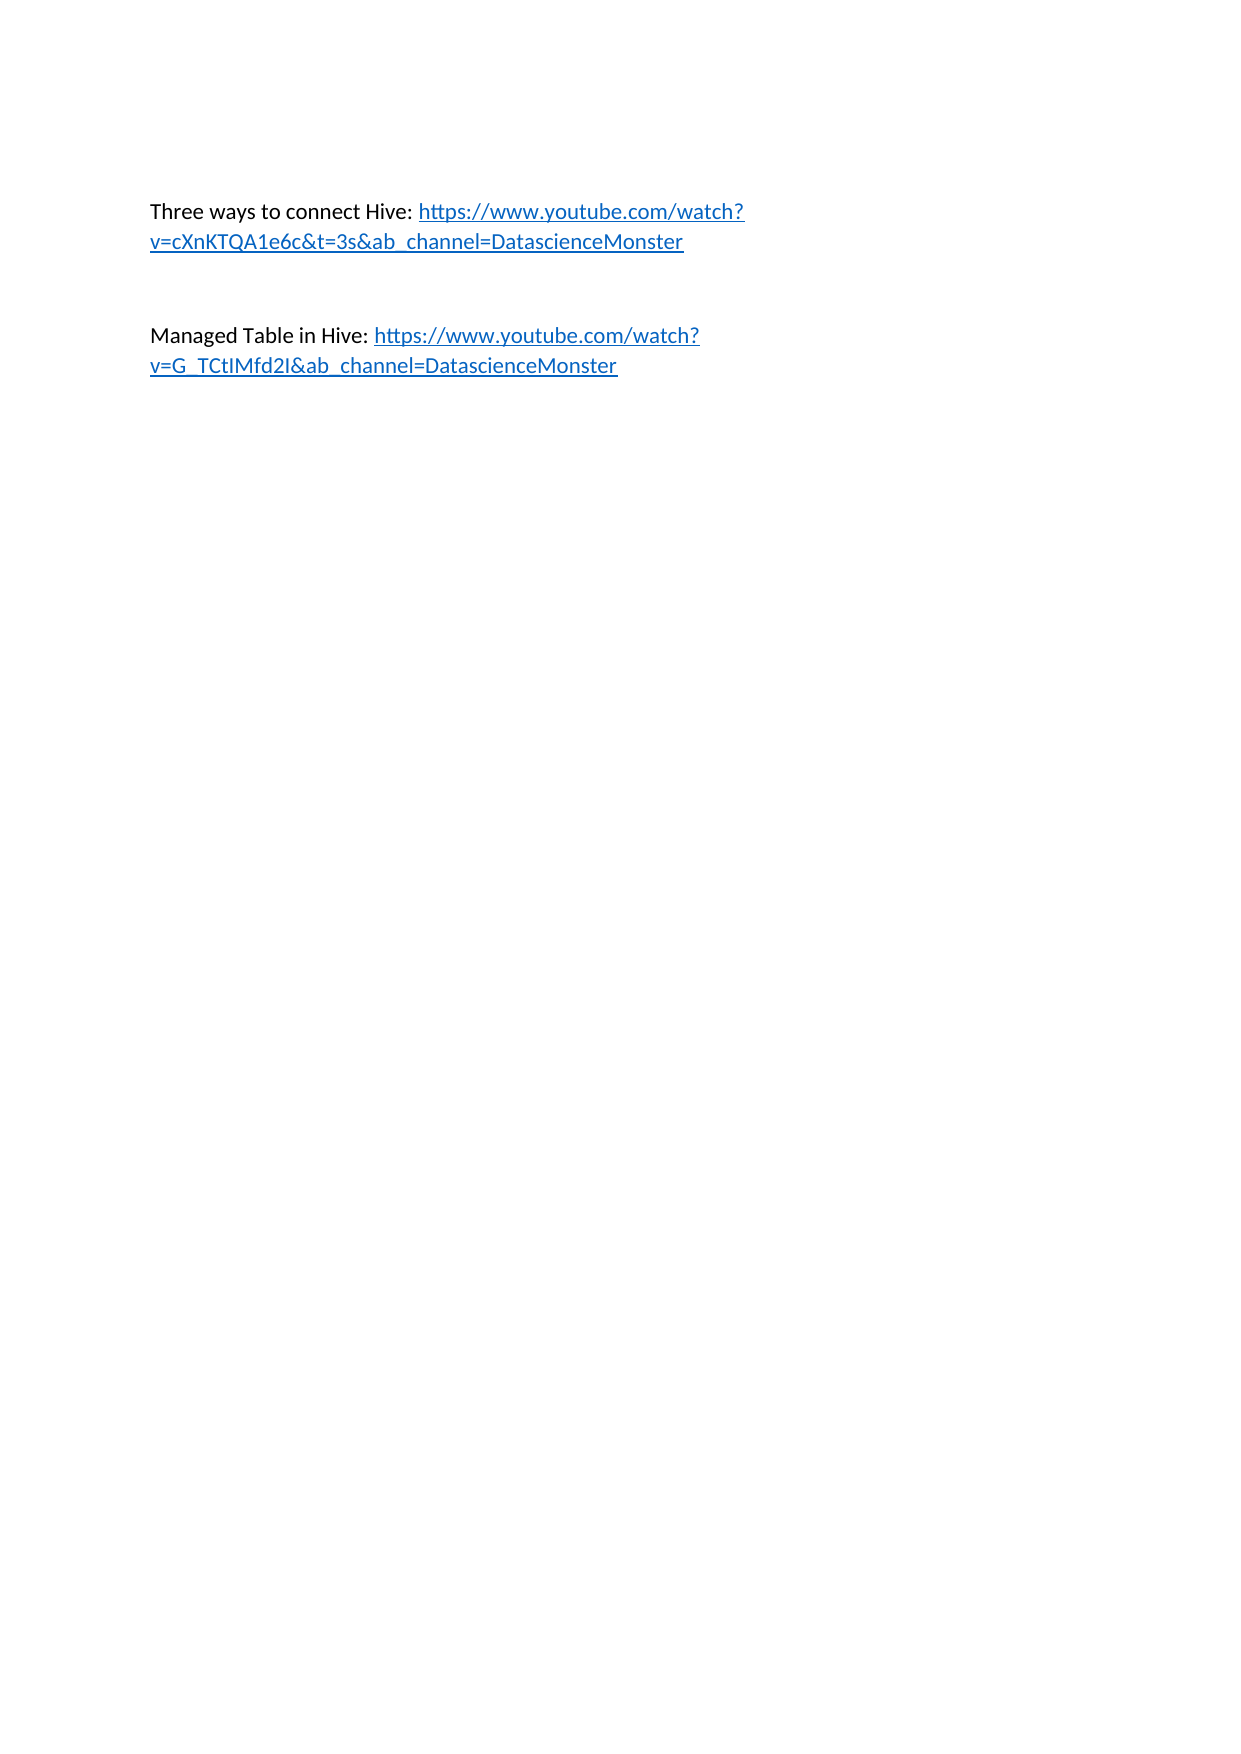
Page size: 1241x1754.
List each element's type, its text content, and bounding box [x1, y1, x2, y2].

text Three ways to connect Hive: https://www.youtube.com/watch?v=cXnKTQA1e6c&t=3s&ab_channel=DatascienceMonster [150, 197, 1090, 255]
text Managed Table in Hive: https://www.youtube.com/watch?v=G_TCtIMfd2I&ab_channel=DatascienceMonster [150, 321, 1090, 379]
